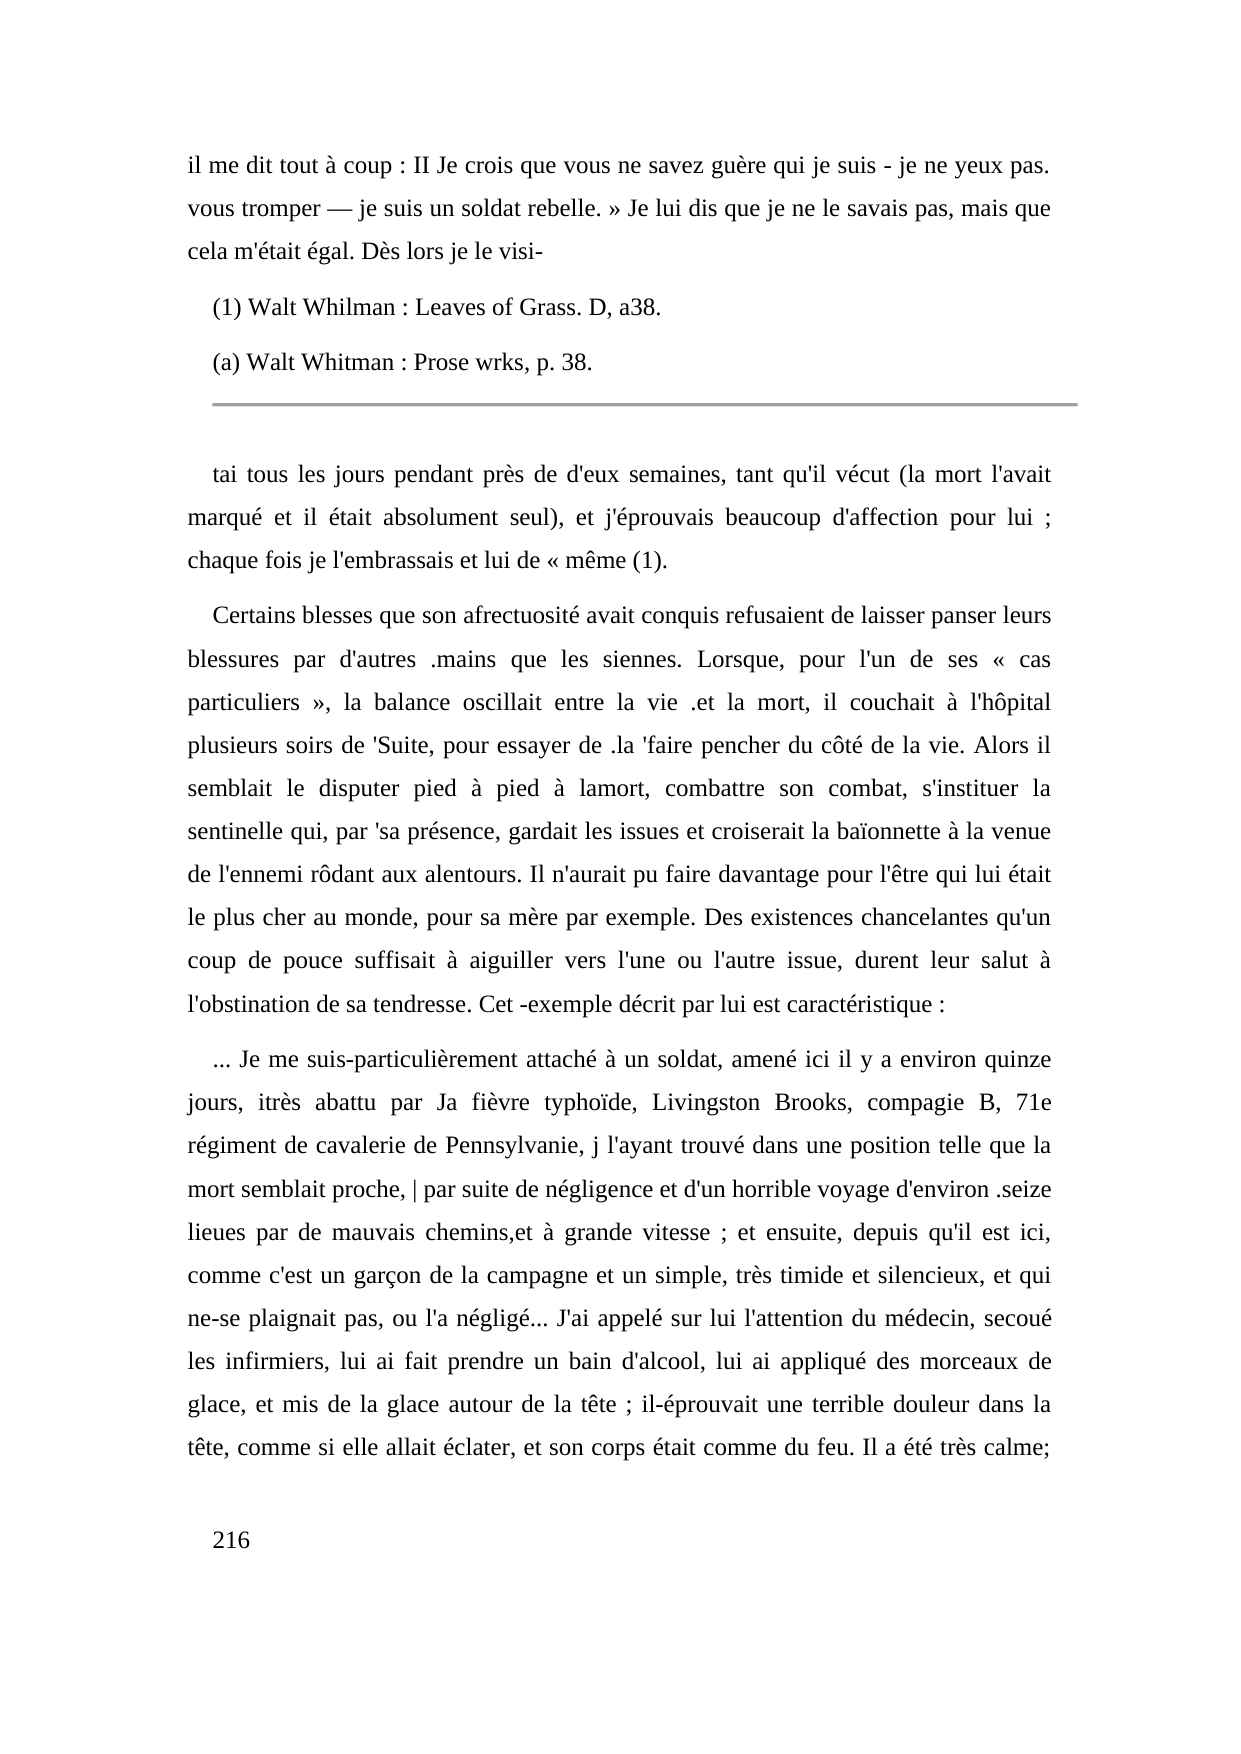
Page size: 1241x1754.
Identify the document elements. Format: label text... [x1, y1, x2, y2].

text tai tous les jours pendant près de d'eux semaines, tant qu'il vécut (la mort l'avait marqué et il était absolument seul), et j'éprouvais beaucoup d'affection pour lui ; chaque fois je l'embrassais et lui de « même (1). [187, 459, 1053, 574]
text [187, 1044, 1053, 1461]
text Certains blesses que son afrectuosité avait conquis refusaient de laisser panser leurs blessures par d'autres .mains que les siennes. Lorsque, pour l'un de ses « cas particuliers », la balance oscillait entre la vie .et la mort, il couchait à l'hôpital plusieurs soirs de 'Suite, pour essayer de .la 'faire pencher du côté de la vie. Alors il semblait le disputer pied à pied à lamort, combattre son combat, s'instituer la sentinelle qui, par 'sa présence, gardait les issues et croiserait la baïonnette à la venue de l'ennemi rôdant aux alentours. Il n'aurait pu faire davantage pour l'être qui lui était le plus cher au monde, pour sa mère par exemple. Des existences chancelantes qu'un coup de pouce suffisait à aiguiller vers l'une ou l'autre issue, durent leur salut à l'obstination de sa tendresse. Cet -exemple décrit par lui est caractéristique : [187, 601, 1053, 1017]
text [187, 150, 1053, 265]
text (a) Walt Whitman : Prose wrks, p. 38. [187, 347, 1053, 376]
text (1) Walt Whilman : Leaves of Grass. D, a38. [187, 292, 1053, 321]
